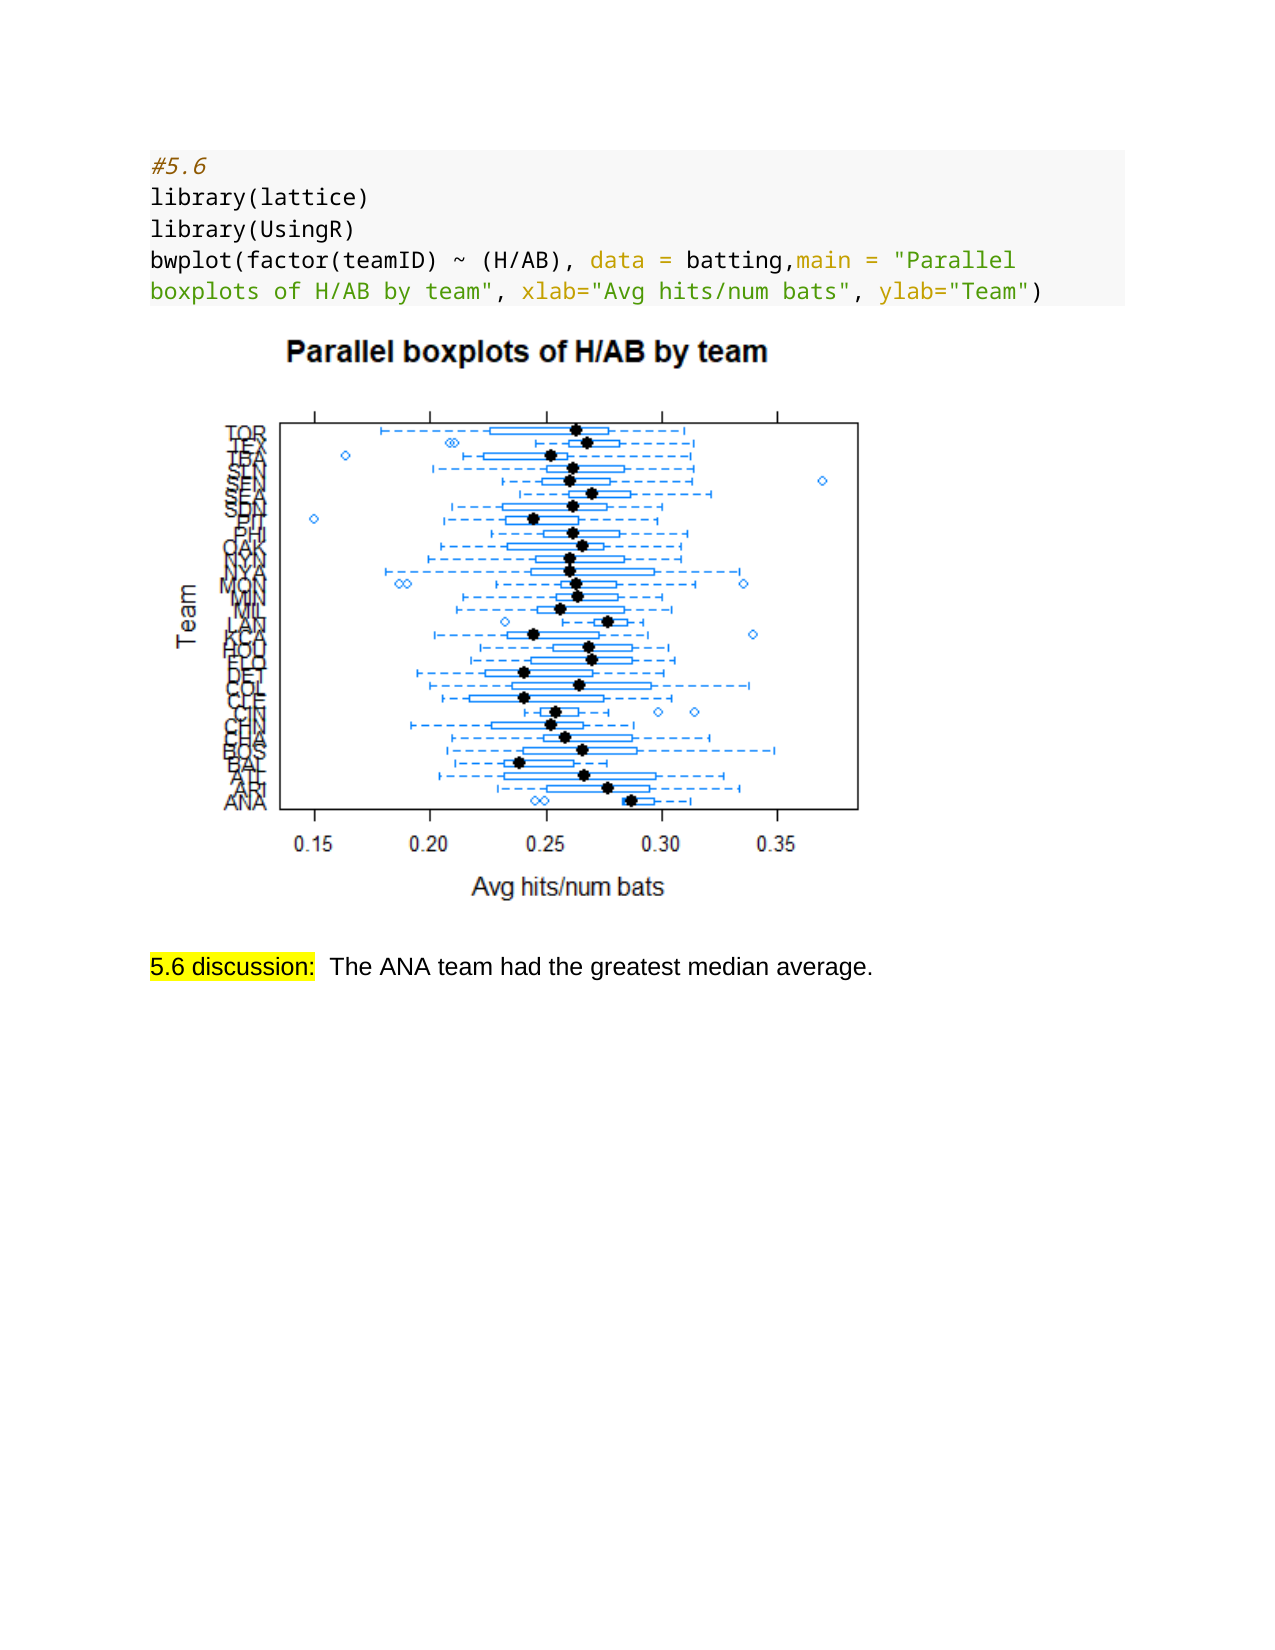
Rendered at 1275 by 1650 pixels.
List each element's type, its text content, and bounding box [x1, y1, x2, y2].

picture [150, 327, 908, 934]
text 5.6 discussion: The ANA team had the greatest median average. [315, 952, 1125, 981]
text #5.6 library(lattice) library(UsingR) bwplot(factor(teamID) ~ (H/AB), data = batting,main = "Parallel boxplots of H/AB by team", xlab="Avg hits/num bats", ylab="Team") [150, 150, 1125, 306]
